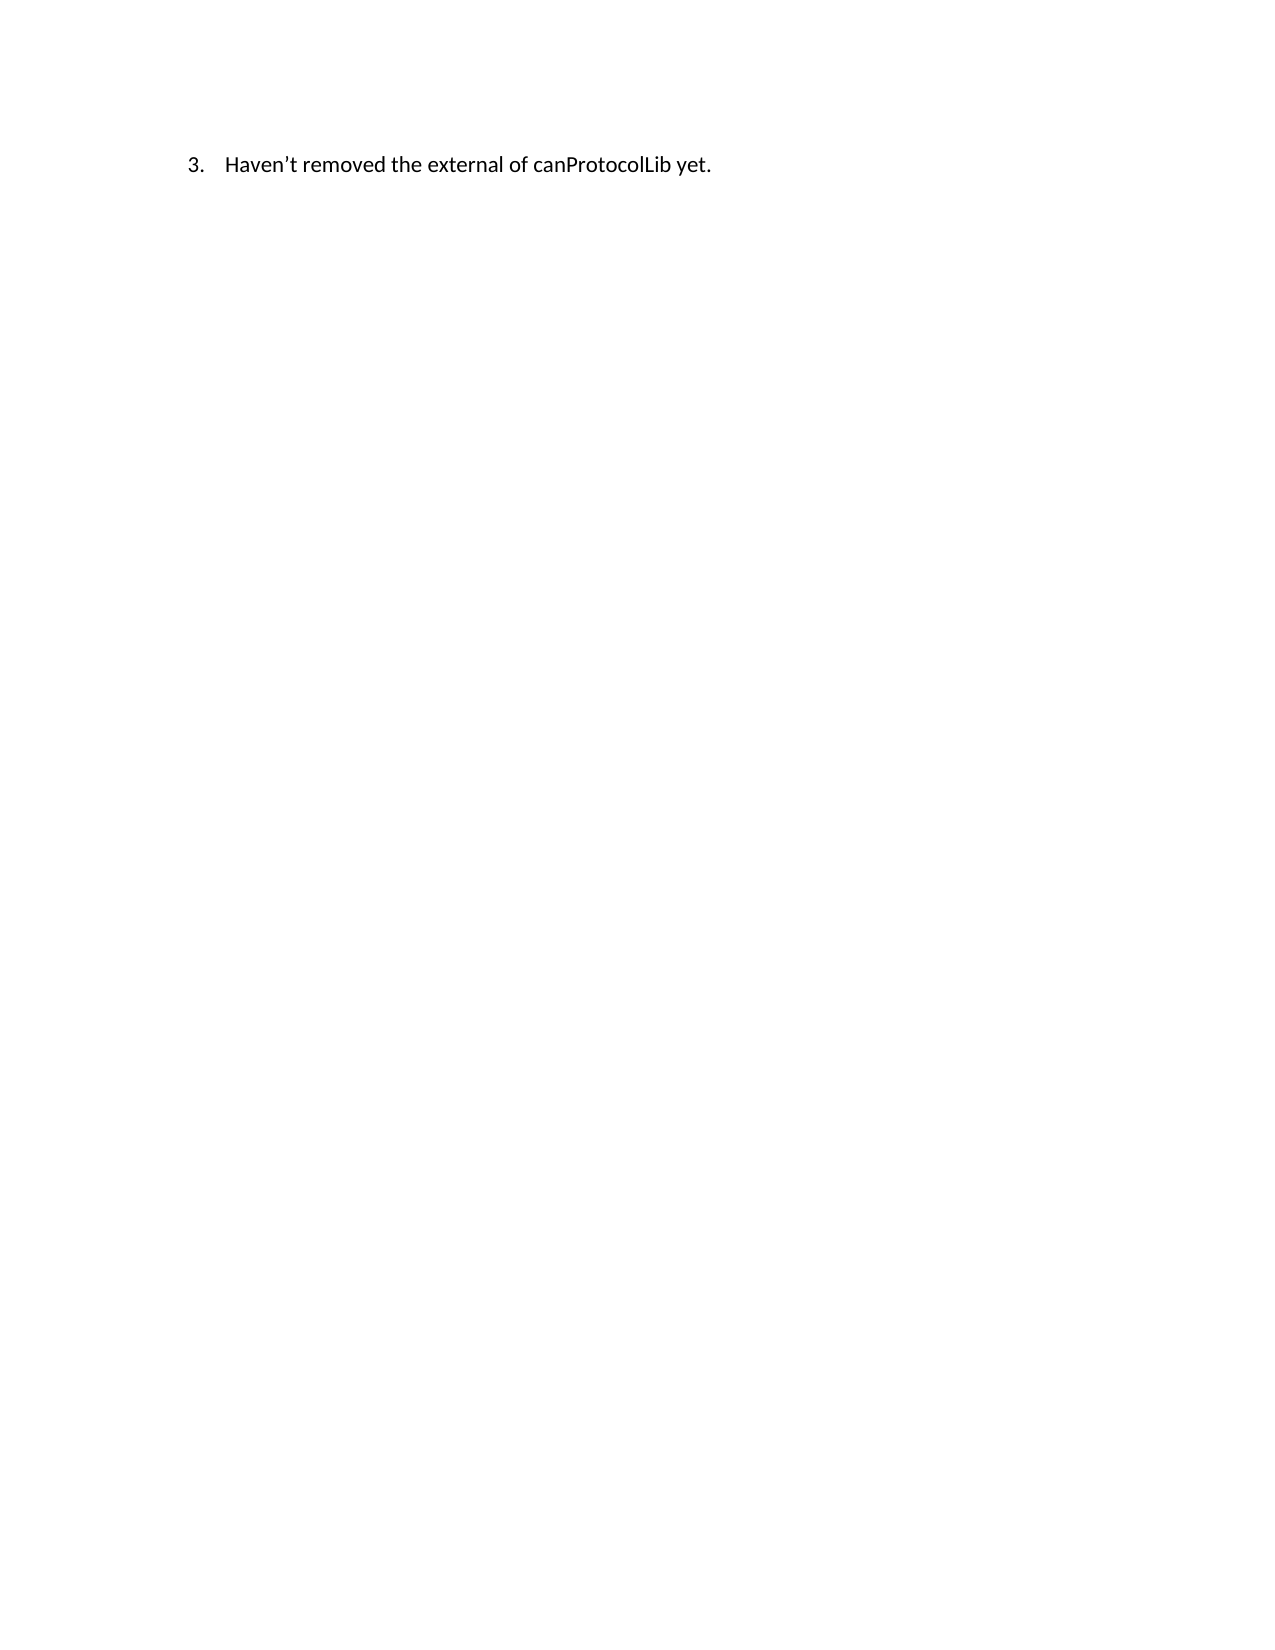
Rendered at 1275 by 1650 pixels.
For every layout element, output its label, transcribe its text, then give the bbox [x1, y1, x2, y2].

list Haven’t removed the external of canProtocolLib yet. [187, 150, 1125, 178]
